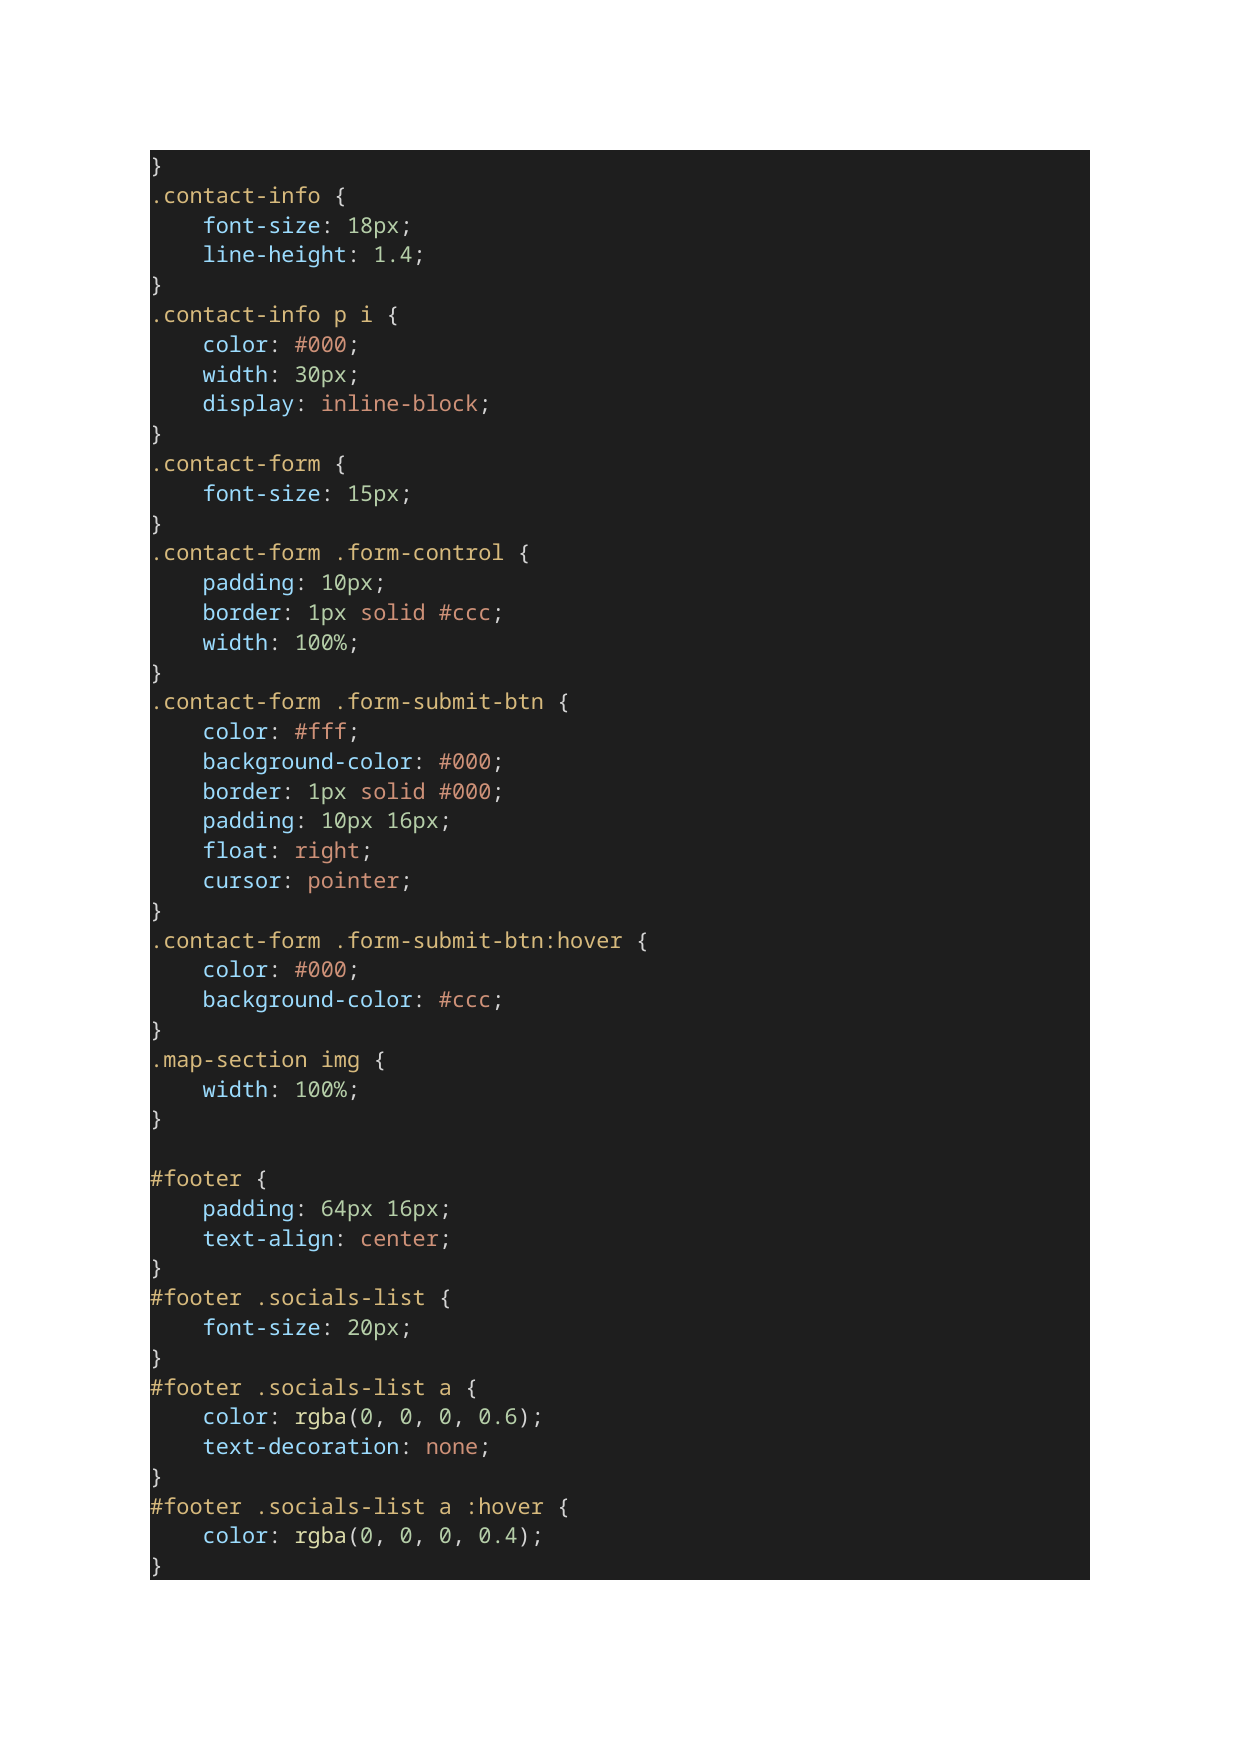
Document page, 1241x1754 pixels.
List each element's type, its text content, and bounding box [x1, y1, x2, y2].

text .contact-form .form-submit-btn:hover { [150, 924, 1090, 954]
text .contact-form .form-submit-btn { [150, 686, 1090, 716]
text background-color: #ccc; [150, 984, 1090, 1014]
text color: #000; [150, 329, 1090, 358]
text text-align: center; [150, 1222, 1090, 1252]
text } [150, 507, 1090, 537]
text padding: 10px 16px; [150, 805, 1090, 835]
text font-size: 20px; [150, 1312, 1090, 1342]
text .contact-info { [150, 180, 1090, 209]
text } [150, 150, 1090, 180]
text } [150, 1103, 1090, 1133]
text } [150, 656, 1090, 686]
text .contact-info p i { [150, 299, 1090, 329]
text #footer { [150, 1163, 1090, 1193]
text font-size: 15px; [150, 478, 1090, 507]
text padding: 64px 16px; [150, 1193, 1090, 1222]
text text-decoration: none; [150, 1431, 1090, 1461]
text .contact-form { [150, 448, 1090, 478]
text } [150, 1550, 1090, 1580]
text } [150, 1252, 1090, 1282]
text } [150, 1014, 1090, 1044]
text border: 1px solid #000; [150, 776, 1090, 805]
text display: inline-block; [150, 388, 1090, 418]
text #footer .socials-list a :hover { [150, 1491, 1090, 1520]
text font-size: 18px; [150, 209, 1090, 239]
text border: 1px solid #ccc; [150, 597, 1090, 627]
text } [150, 418, 1090, 448]
text float: right; [150, 835, 1090, 865]
text } [150, 1342, 1090, 1371]
text .contact-form .form-control { [150, 537, 1090, 567]
text } [150, 895, 1090, 924]
text width: 100%; [150, 1073, 1090, 1103]
text color: #000; [150, 954, 1090, 984]
text line-height: 1.4; [150, 239, 1090, 269]
text color: rgba(0, 0, 0, 0.4); [150, 1520, 1090, 1550]
text #footer .socials-list a { [150, 1371, 1090, 1401]
text width: 100%; [150, 627, 1090, 656]
text .map-section img { [150, 1044, 1090, 1073]
text #footer .socials-list { [150, 1282, 1090, 1312]
text background-color: #000; [150, 746, 1090, 776]
text padding: 10px; [150, 567, 1090, 597]
text color: rgba(0, 0, 0, 0.6); [150, 1401, 1090, 1431]
text } [150, 1461, 1090, 1491]
text } [150, 269, 1090, 299]
text cursor: pointer; [150, 865, 1090, 895]
text color: #fff; [150, 716, 1090, 746]
text width: 30px; [150, 358, 1090, 388]
